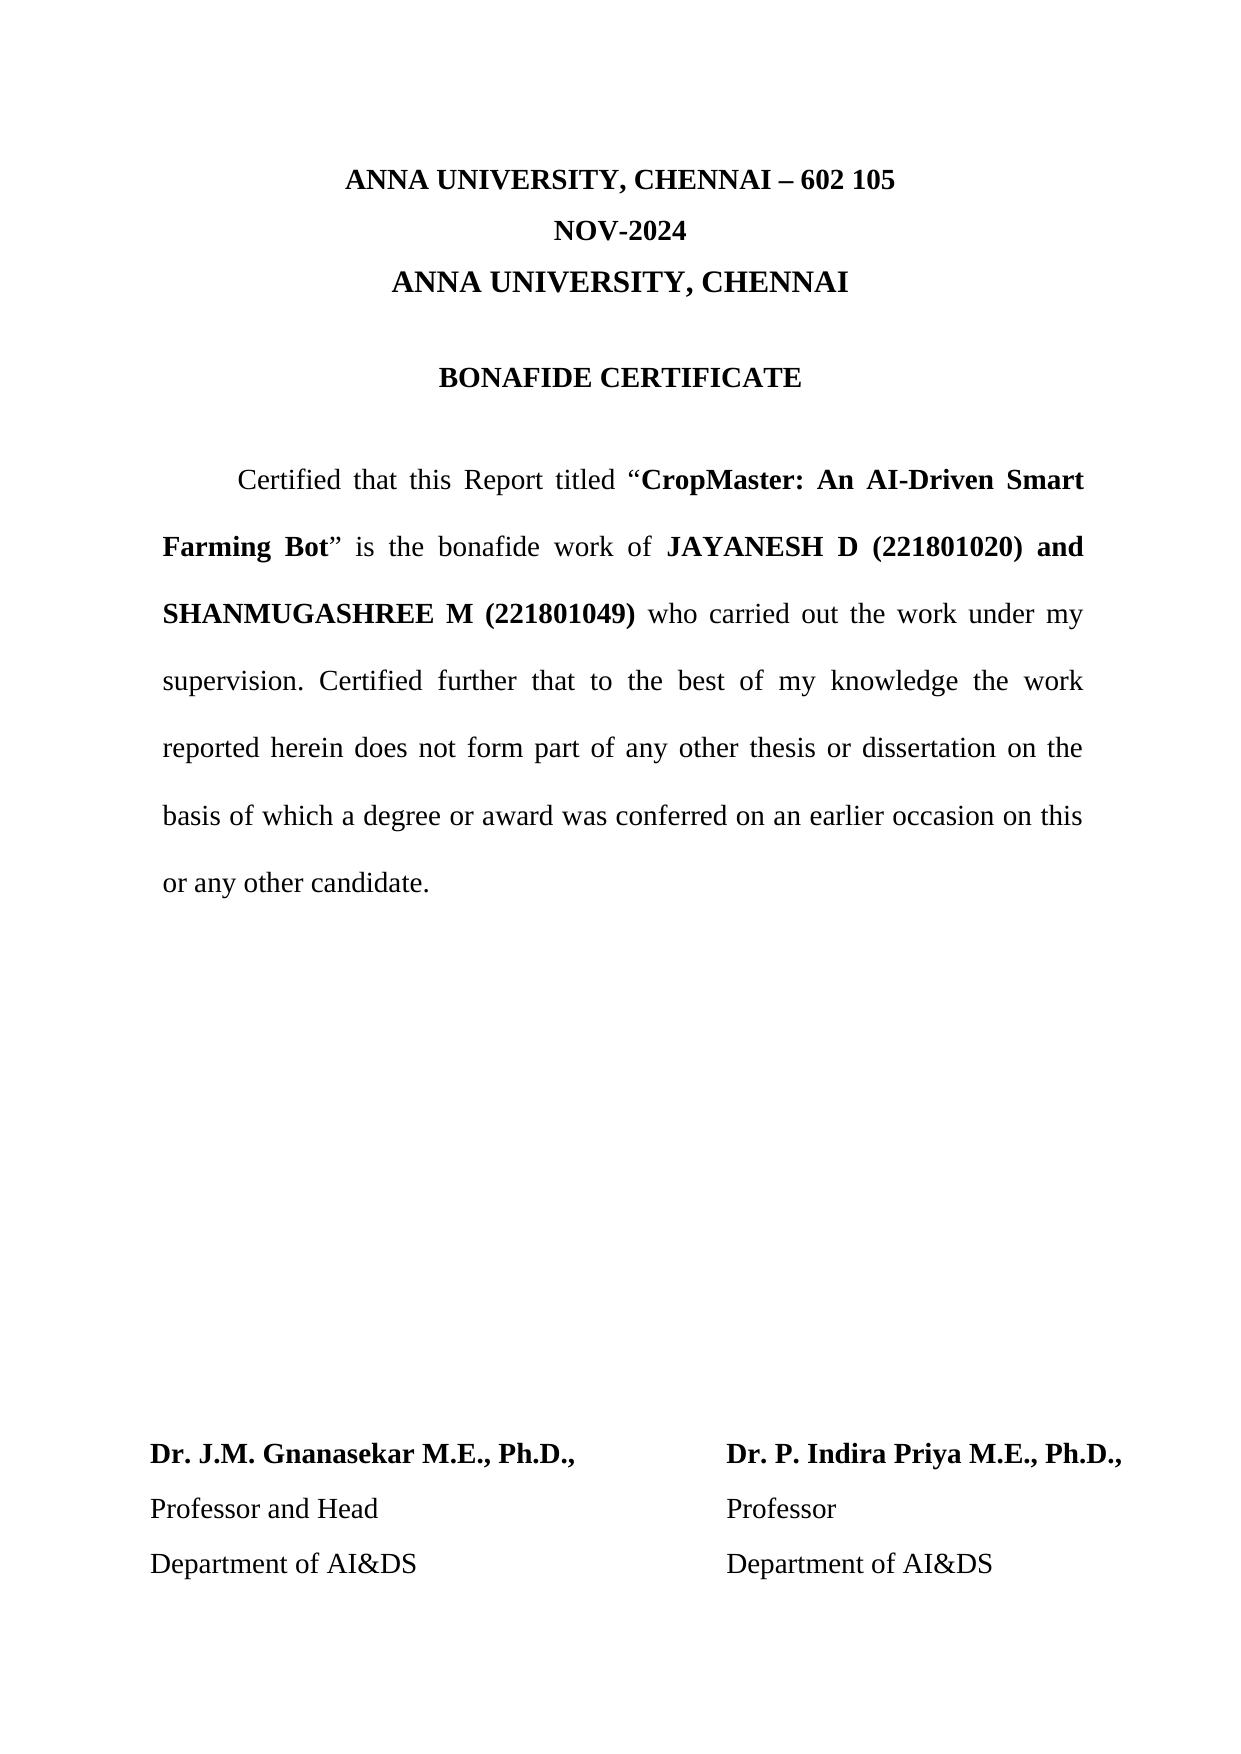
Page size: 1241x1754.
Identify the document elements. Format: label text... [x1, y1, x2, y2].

text Certified that this Report titled “CropMaster: An AI-Driven Smart Farming Bot” is the bonafide work of JAYANESH D (221801020) and SHANMUGASHREE M (221801049) who carried out the work under my supervision. Certified further that to the best of my knowledge the work reported herein does not form part of any other thesis or dissertation on the basis of which a degree or award was conferred on an earlier occasion on this or any other candidate. [162, 462, 1084, 898]
text BONAFIDE CERTIFICATE [150, 360, 1091, 393]
text Dr. J.M. Gnanasekar M.E., Ph.D., Dr. P. Indira Priya M.E., Ph.D., [150, 1436, 1194, 1469]
text Department of AI&DS Department of AI&DS [150, 1546, 1150, 1580]
text ANNA UNIVERSITY, CHENNAI [150, 263, 1090, 299]
text ANNA UNIVERSITY, CHENNAI – 602 105 [150, 162, 1090, 196]
text Professor and Head Professor [150, 1491, 1090, 1524]
text NOV-2024 [150, 213, 1090, 246]
